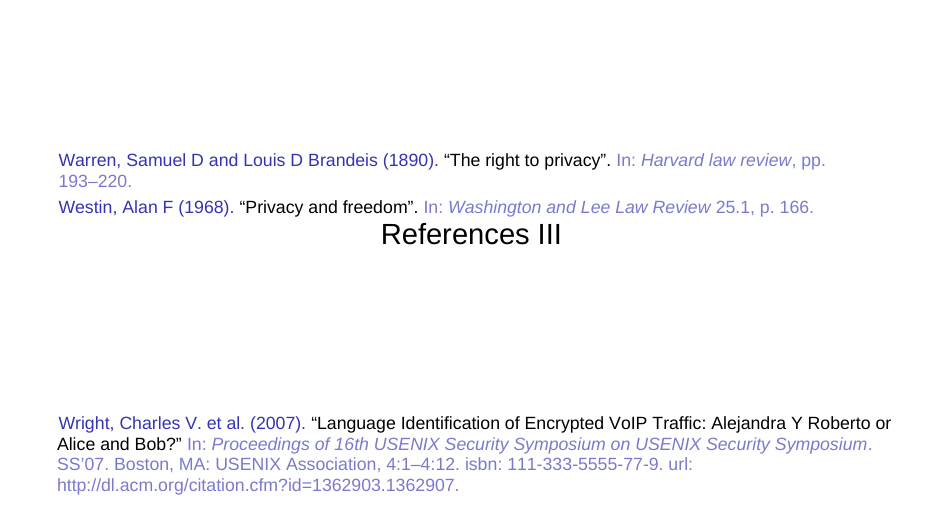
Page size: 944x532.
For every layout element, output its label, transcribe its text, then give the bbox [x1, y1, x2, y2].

text Warren, Samuel D and Louis D Brandeis (1890). “The right to privacy”. In: Harvard law review, pp. 193–220. [58, 150, 833, 191]
text Westin, Alan F (1968). “Privacy and freedom”. In: Washington and Lee Law Review 25.1, p. 166. [58, 196, 920, 217]
text References III [23, 217, 920, 250]
text Wright, Charles V. et al. (2007). “Language Identification of Encrypted VoIP Traffic: Alejandra Y Roberto or Alice and Bob?” In: Proceedings of 16th USENIX Security Symposium on USENIX Security Symposium. SS’07. Boston, MA: USENIX Association, 4:1–4:12. isbn: 111-333-5555-77-9. url: http://dl.acm.org/citation.cfm?id=1362903.1362907. [57, 413, 920, 495]
